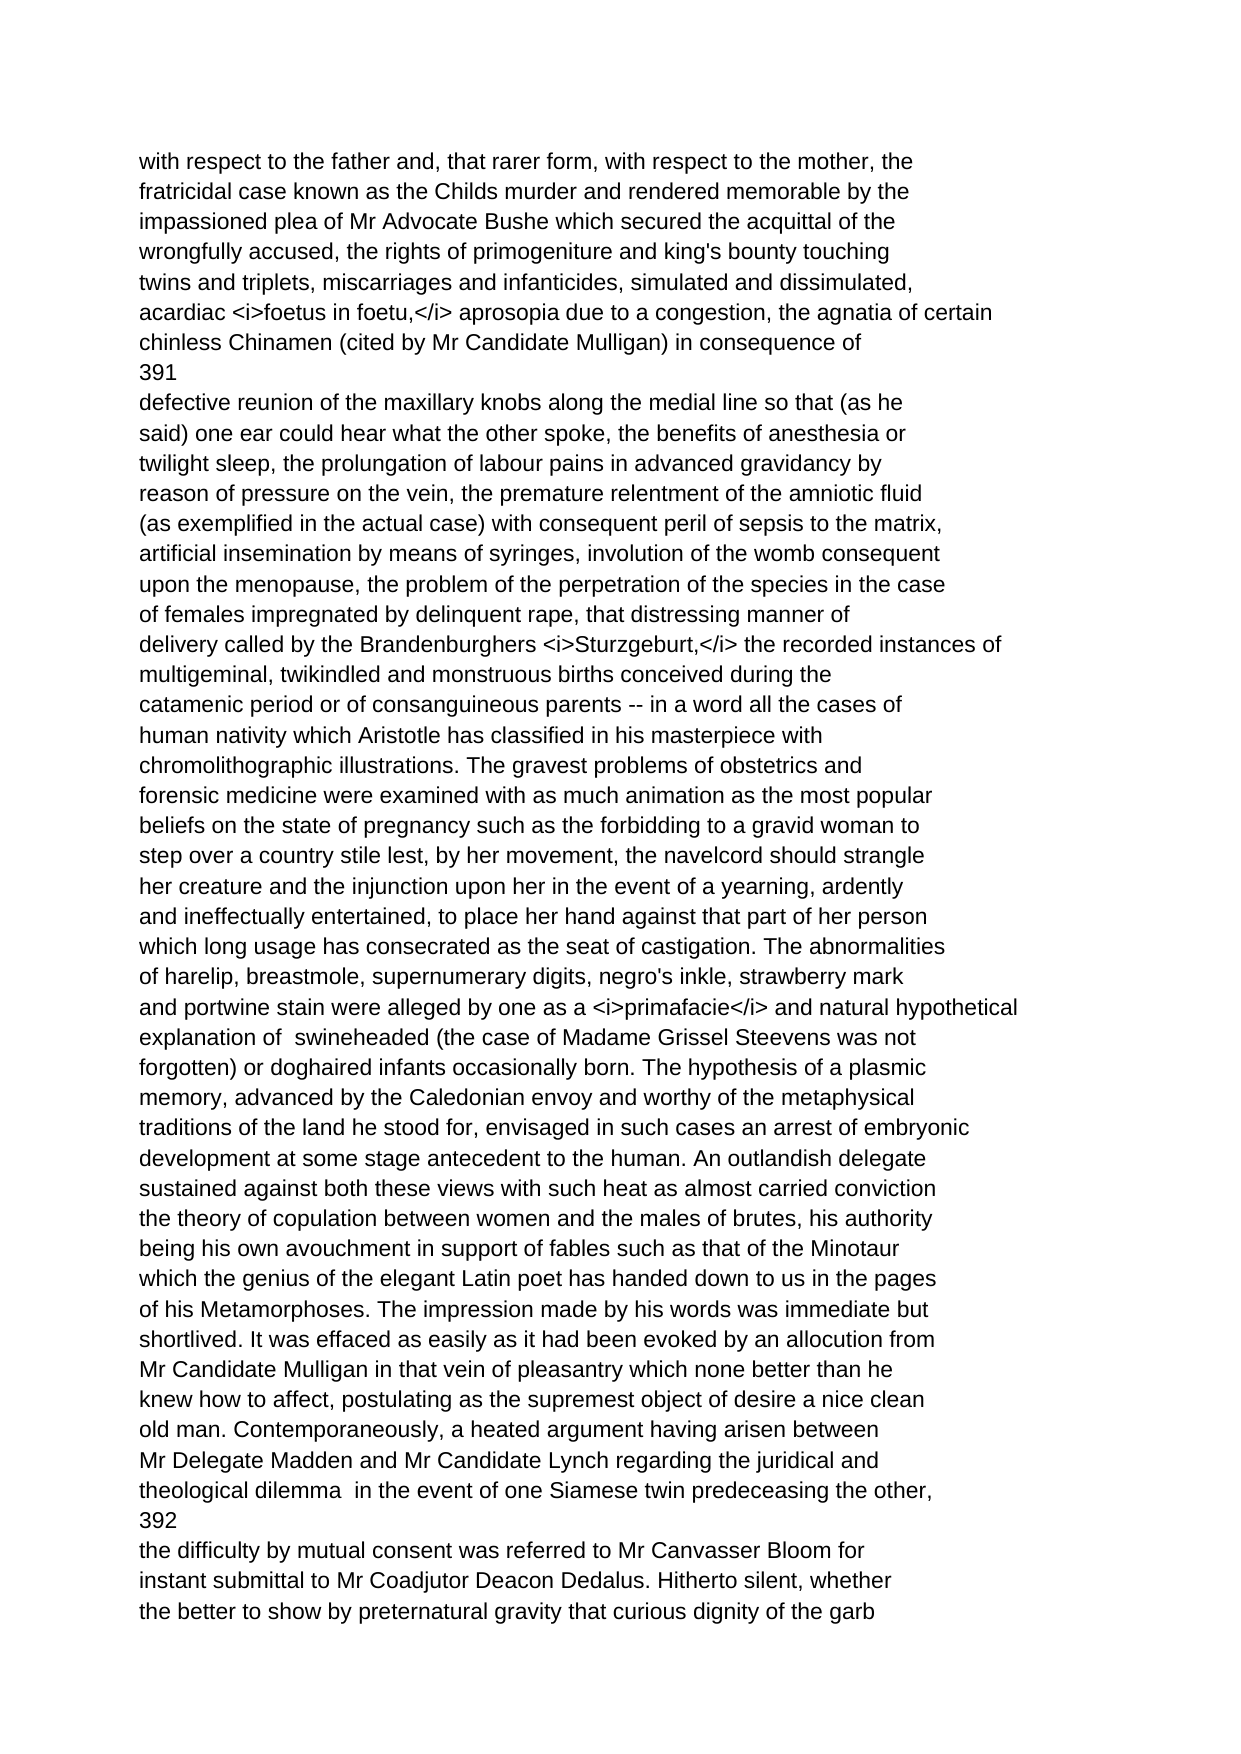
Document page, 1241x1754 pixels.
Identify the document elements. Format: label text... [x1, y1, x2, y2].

text 392 [139, 1507, 1101, 1533]
text fratricidal case known as the Childs murder and rendered memorable by the [139, 178, 1101, 204]
text forgotten) or doghaired infants occasionally born. The hypothesis of a plasmic [139, 1054, 1101, 1080]
text knew how to affect, postulating as the supremest object of desire a nice clean [139, 1386, 1101, 1412]
text catamenic period or of consanguineous parents -- in a word all the cases of [139, 691, 1101, 718]
text twilight sleep, the prolungation of labour pains in advanced gravidancy by [139, 450, 1101, 476]
text of his Metamorphoses. The impression made by his words was immediate but [139, 1296, 1101, 1322]
text old man. Contemporaneously, a heated argument having arisen between [139, 1416, 1101, 1443]
text instant submittal to Mr Coadjutor Deacon Dedalus. Hitherto silent, whether [139, 1567, 1101, 1594]
text development at some stage antecedent to the human. An outlandish delegate [139, 1144, 1101, 1171]
text (as exemplified in the actual case) with consequent peril of sepsis to the matrix, [139, 510, 1101, 536]
text reason of pressure on the vein, the premature relentment of the amniotic fluid [139, 480, 1101, 506]
text acardiac <i>foetus in foetu,</i> aprosopia due to a congestion, the agnatia of certain [139, 299, 1101, 325]
text forensic medicine were examined with as much animation as the most popular [139, 782, 1101, 808]
text upon the menopause, the problem of the perpetration of the species in the case [139, 571, 1101, 597]
text delivery called by the Brandenburghers <i>Sturzgeburt,</i> the recorded instances of [139, 631, 1101, 657]
text 391 [139, 359, 1101, 385]
text wrongfully accused, the rights of primogeniture and king's bounty touching [139, 238, 1101, 264]
text artificial insemination by means of syringes, involution of the womb consequent [139, 540, 1101, 567]
text sustained against both these views with such heat as almost carried conviction [139, 1175, 1101, 1201]
text Mr Delegate Madden and Mr Candidate Lynch regarding the juridical and [139, 1447, 1101, 1473]
text with respect to the father and, that rarer form, with respect to the mother, the [139, 148, 1101, 174]
text impassioned plea of Mr Advocate Bushe which secured the acquittal of the [139, 208, 1101, 234]
text twins and triplets, miscarriages and infanticides, simulated and dissimulated, [139, 268, 1101, 295]
text and ineffectually entertained, to place her hand against that part of her person [139, 903, 1101, 929]
text which the genius of the elegant Latin poet has handed down to us in the pages [139, 1265, 1101, 1292]
text the theory of copulation between women and the males of brutes, his authority [139, 1205, 1101, 1231]
text the difficulty by mutual consent was referred to Mr Canvasser Bloom for [139, 1537, 1101, 1563]
text explanation of swineheaded (the case of Madame Grissel Steevens was not [139, 1024, 1101, 1050]
text chinless Chinamen (cited by Mr Candidate Mulligan) in consequence of [139, 329, 1101, 355]
text of harelip, breastmole, supernumerary digits, negro's inkle, strawberry mark [139, 963, 1101, 989]
text memory, advanced by the Caledonian envoy and worthy of the metaphysical [139, 1084, 1101, 1110]
text Mr Candidate Mulligan in that vein of pleasantry which none better than he [139, 1356, 1101, 1382]
text of females impregnated by delinquent rape, that distressing manner of [139, 601, 1101, 627]
text and portwine stain were alleged by one as a <i>primafacie</i> and natural hypothetical [139, 993, 1101, 1020]
text step over a country stile lest, by her movement, the navelcord should strangle [139, 842, 1101, 869]
text beliefs on the state of pregnancy such as the forbidding to a gravid woman to [139, 812, 1101, 838]
text said) one ear could hear what the other spoke, the benefits of anesthesia or [139, 419, 1101, 446]
text traditions of the land he stood for, envisaged in such cases an arrest of embryonic [139, 1114, 1101, 1141]
text the better to show by preternatural gravity that curious dignity of the garb [139, 1598, 1101, 1624]
text multigeminal, twikindled and monstruous births conceived during the [139, 661, 1101, 687]
text defective reunion of the maxillary knobs along the medial line so that (as he [139, 389, 1101, 416]
text human nativity which Aristotle has classified in his masterpiece with [139, 722, 1101, 748]
text her creature and the injunction upon her in the event of a yearning, ardently [139, 873, 1101, 899]
text chromolithographic illustrations. The gravest problems of obstetrics and [139, 752, 1101, 778]
text theological dilemma in the event of one Siamese twin predeceasing the other, [139, 1477, 1101, 1503]
text which long usage has consecrated as the seat of castigation. The abnormalities [139, 933, 1101, 959]
text shortlived. It was effaced as easily as it had been evoked by an allocution from [139, 1326, 1101, 1352]
text being his own avouchment in support of fables such as that of the Minotaur [139, 1235, 1101, 1261]
